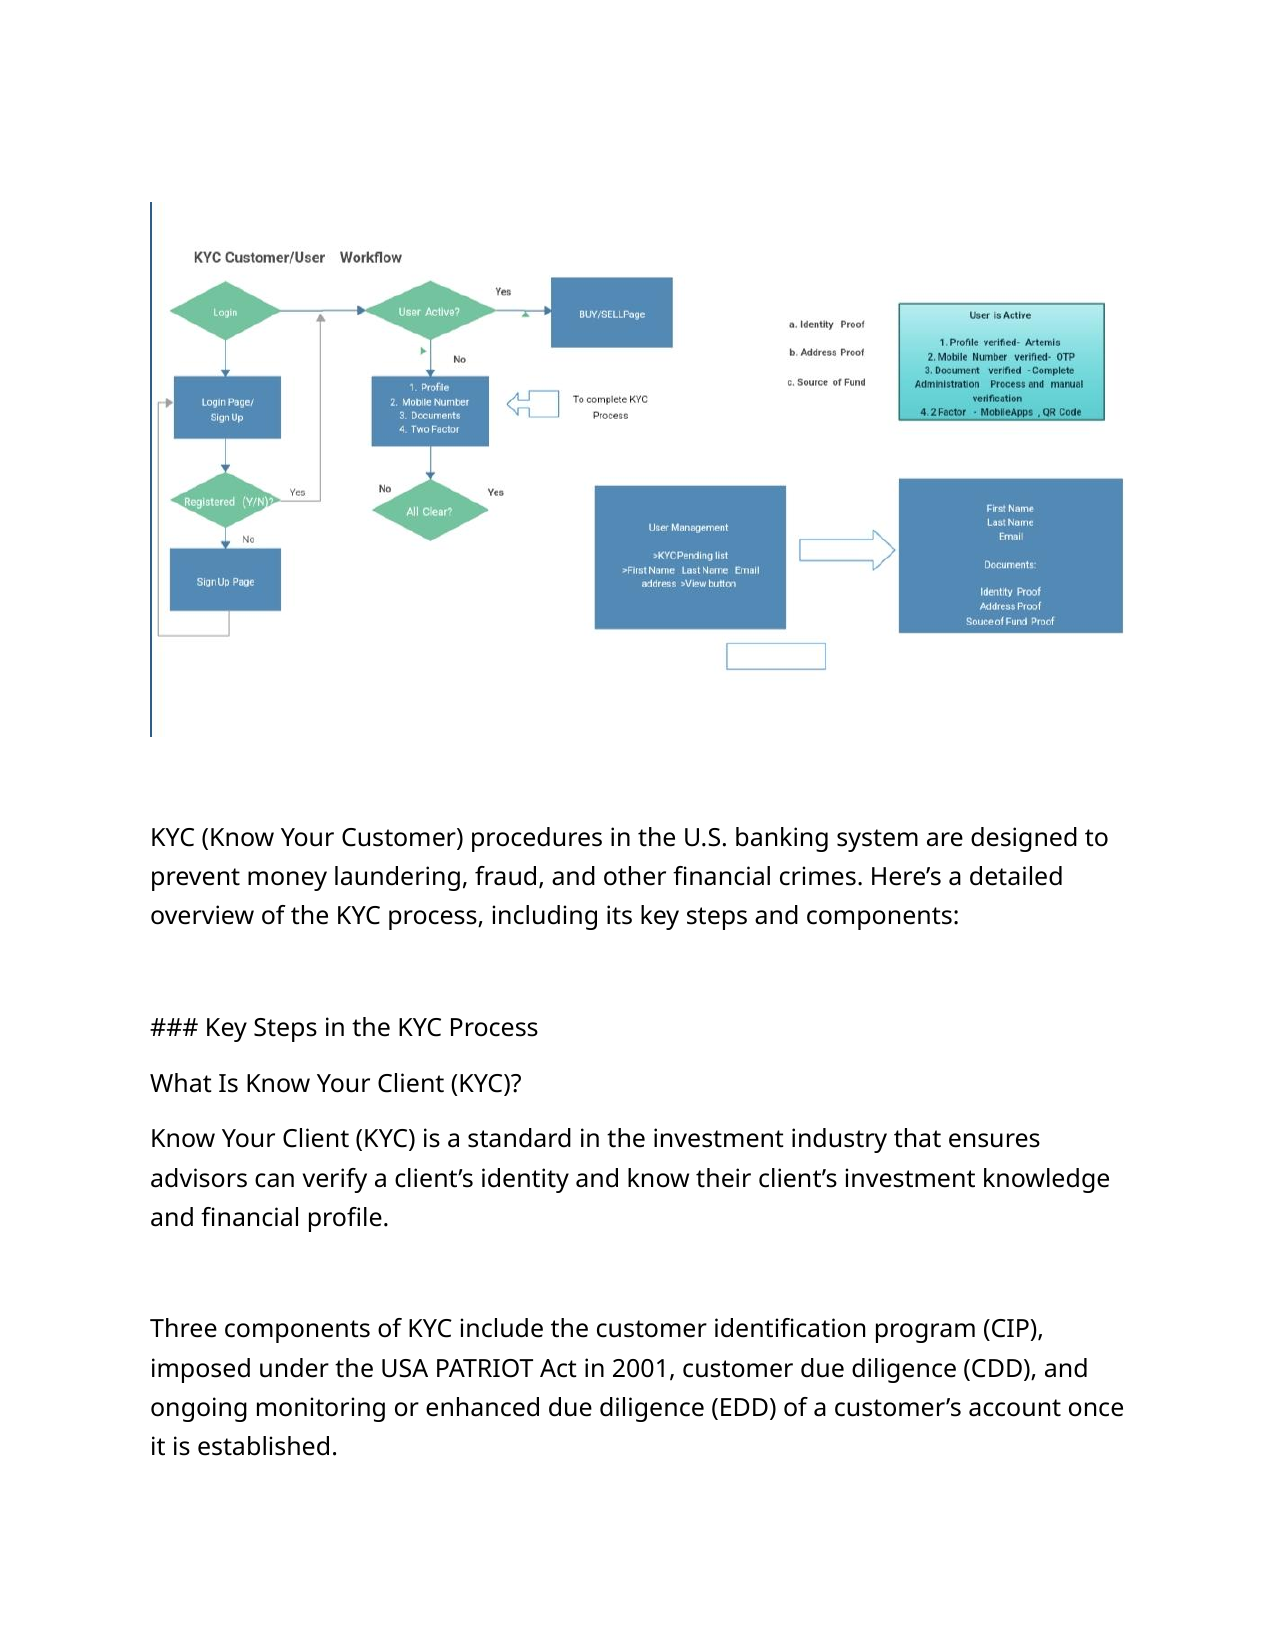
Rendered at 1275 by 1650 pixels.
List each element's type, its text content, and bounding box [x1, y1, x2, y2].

text Three components of KYC include the customer identification program (CIP), imposed under the USA PATRIOT Act in 2001, customer due diligence (CDD), and ongoing monitoring or enhanced due diligence (EDD) of a customer’s account once it is established. [150, 1311, 1125, 1463]
text What Is Know Your Client (KYC)? [150, 1065, 1125, 1099]
text KYC (Know Your Customer) procedures in the U.S. banking system are designed to prevent money laundering, fraud, and other financial crimes. Here’s a detailed overview of the KYC process, including its key steps and components: [150, 819, 1125, 932]
text ### Key Steps in the KYC Process [150, 1009, 1125, 1043]
text Know Your Client (KYC) is a standard in the investment industry that ensures advisors can verify a client’s identity and know their client’s investment knowledge and financial profile. [150, 1121, 1125, 1233]
picture [150, 202, 1125, 737]
